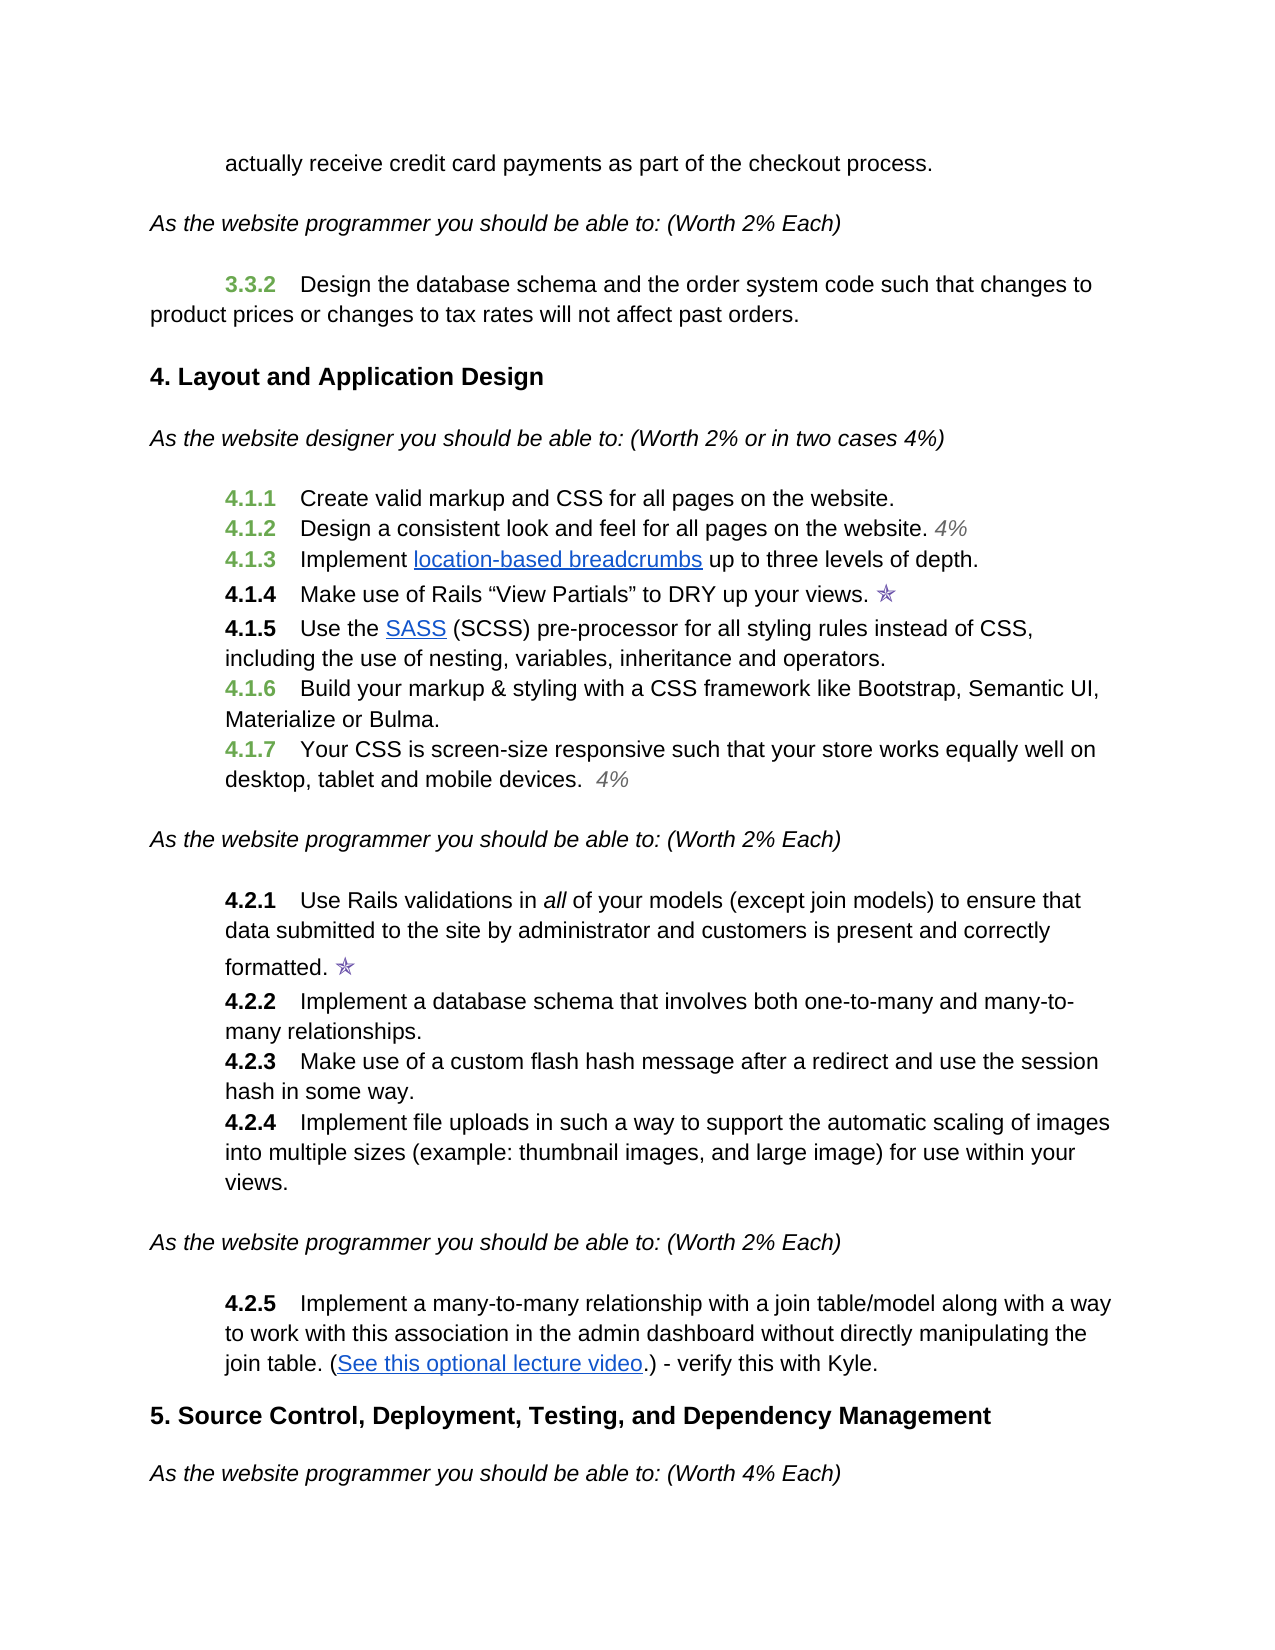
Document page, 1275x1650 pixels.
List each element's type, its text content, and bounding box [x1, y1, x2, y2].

text As the website programmer you should be able to: (Worth 4% Each) [150, 1460, 1125, 1486]
text As the website programmer you should be able to: (Worth 2% Each) [150, 210, 1125, 237]
text 4. Layout and Application Design [150, 361, 1125, 390]
text 4.2.2 Implement a database schema that involves both one-to-many and many-to-many relationships. [225, 988, 1125, 1044]
text 4.1.4 Make use of Rails “View Partials” to DRY up your views. ✯ [225, 576, 1125, 610]
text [225, 150, 1125, 176]
text 4.1.3 Implement location-based breadcrumbs up to three levels of depth. [225, 546, 1125, 572]
text 4.1.1 Create valid markup and CSS for all pages on the website. [225, 485, 1125, 511]
text 4.2.3 Make use of a custom flash hash message after a redirect and use the session hash in some way. [225, 1048, 1125, 1104]
text As the website designer you should be able to: (Worth 2% or in two cases 4%) [150, 425, 1125, 451]
text 3.3.2 Design the database schema and the order system code such that changes to product prices or changes to tax rates will not affect past orders. [150, 271, 1125, 327]
text As the website programmer you should be able to: (Worth 2% Each) [150, 1229, 1125, 1256]
text 4.1.2 Design a consistent look and feel for all pages on the website. 4% [225, 515, 1125, 542]
text 4.2.1 Use Rails validations in all of your models (except join models) to ensure that data submitted to the site by administrator and customers is present and correctly formatted. ✯ [225, 887, 1125, 982]
text 4.1.6 Build your markup & styling with a CSS framework like Bootstrap, Semantic UI, Materialize or Bulma. [225, 675, 1125, 732]
text 4.2.4 Implement file uploads in such a way to support the automatic scaling of images into multiple sizes (example: thumbnail images, and large image) for use within your views. [225, 1108, 1125, 1195]
text 4.1.5 Use the SASS (SCSS) pre-processor for all styling rules instead of CSS, including the use of nesting, variables, inheritance and operators. [225, 615, 1125, 671]
text As the website programmer you should be able to: (Worth 2% Each) [150, 826, 1125, 853]
subtitle 5. Source Control, Deployment, Testing, and Dependency Management [150, 1401, 1125, 1430]
text 4.1.7 Your CSS is screen-size responsive such that your store works equally well on desktop, tablet and mobile devices. 4% [225, 736, 1125, 792]
text 4.2.5 Implement a many-to-many relationship with a join table/model along with a way to work with this association in the admin dashboard without directly manipulating the join table. (See this optional lecture video.) - verify this with Kyle. [225, 1290, 1125, 1376]
